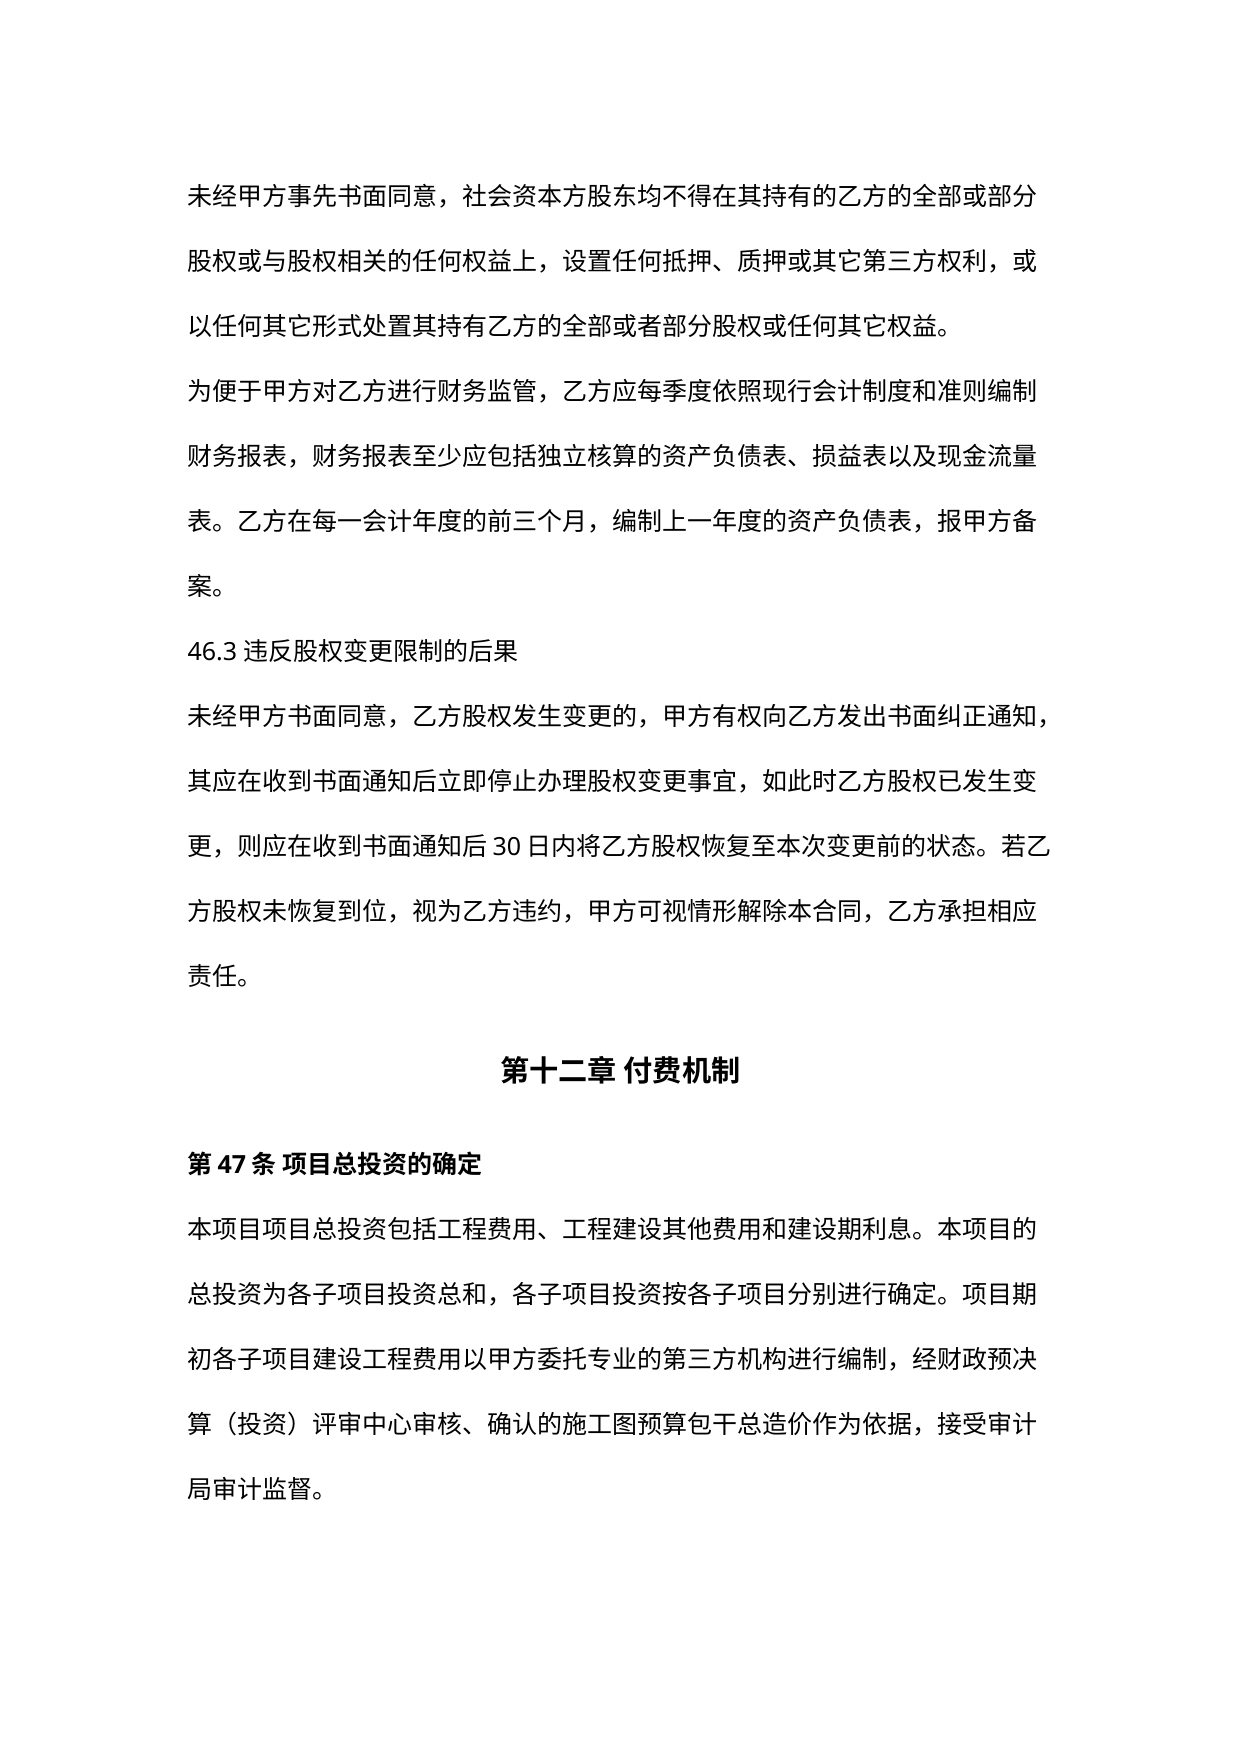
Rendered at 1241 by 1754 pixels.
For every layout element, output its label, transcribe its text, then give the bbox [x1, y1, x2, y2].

text 46.3 违反股权变更限制的后果 [187, 617, 1053, 682]
subtitle 第十二章 付费机制 [187, 1036, 1053, 1101]
text 未经甲方书面同意，乙方股权发生变更的，甲方有权向乙方发出书面纠正通知，其应在收到书面通知后立即停止办理股权变更事宜，如此时乙方股权已发生变更，则应在收到书面通知后30日内将乙方股权恢复至本次变更前的状态。若乙方股权未恢复到位，视为乙方违约，甲方可视情形解除本合同，乙方承担相应责任。 [187, 682, 1053, 1007]
text 本项目项目总投资包括工程费用、工程建设其他费用和建设期利息。本项目的总投资为各子项目投资总和，各子项目投资按各子项目分别进行确定。项目期初各子项目建设工程费用以甲方委托专业的第三方机构进行编制，经财政预决算（投资）评审中心审核、确认的施工图预算包干总造价作为依据，接受审计局审计监督。 [187, 1195, 1053, 1520]
text 为便于甲方对乙方进行财务监管，乙方应每季度依照现行会计制度和准则编制财务报表，财务报表至少应包括独立核算的资产负债表、损益表以及现金流量表。乙方在每一会计年度的前三个月，编制上一年度的资产负债表，报甲方备案。 [187, 357, 1053, 617]
subtitle 第47条 项目总投资的确定 [187, 1130, 1053, 1195]
text 未经甲方事先书面同意，社会资本方股东均不得在其持有的乙方的全部或部分股权或与股权相关的任何权益上，设置任何抵押、质押或其它第三方权利，或以任何其它形式处置其持有乙方的全部或者部分股权或任何其它权益。 [187, 162, 1053, 357]
